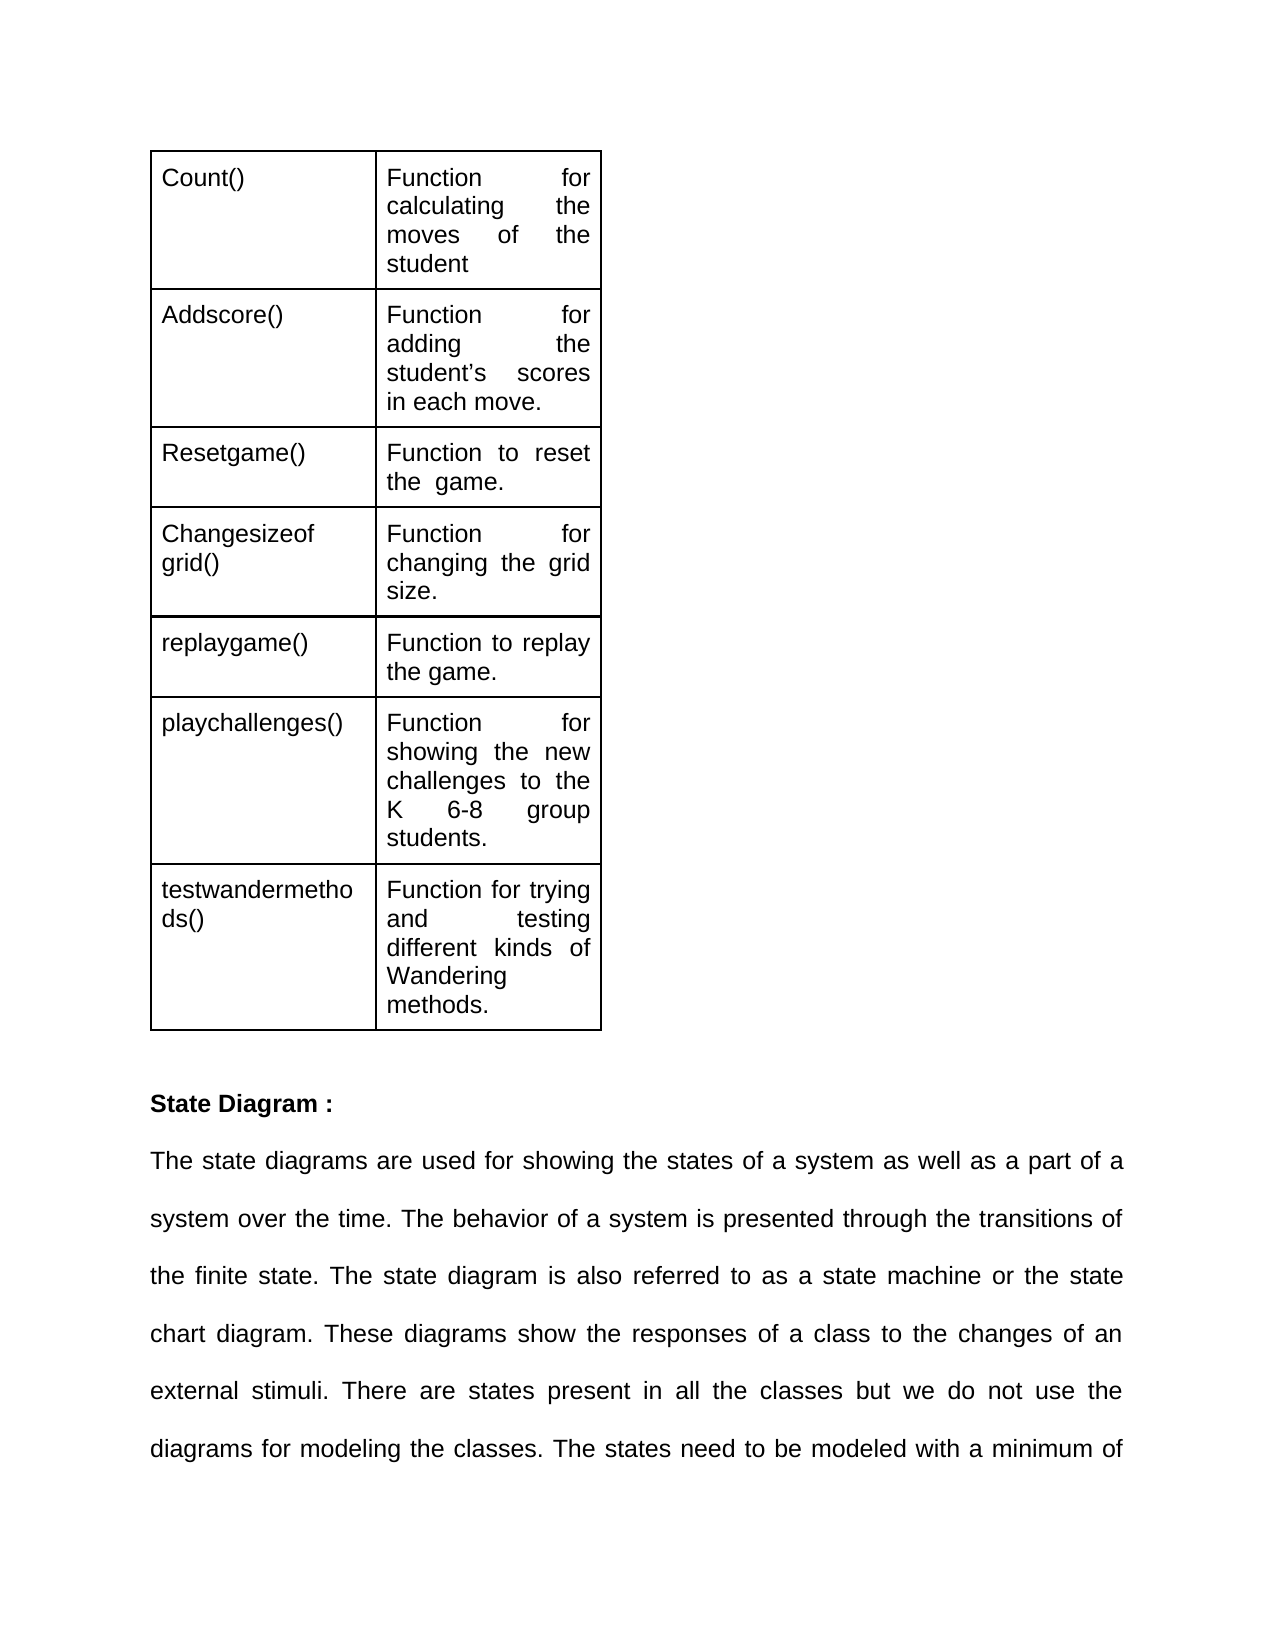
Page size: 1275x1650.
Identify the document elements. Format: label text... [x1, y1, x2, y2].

table_cell Changesizeof grid() [152, 508, 375, 615]
table_cell replaygame() [152, 618, 375, 696]
table_cell Function for showing the new challenges to the K 6-8 group students. [377, 698, 600, 862]
table_cell Function for adding the student’s scores in each move. [377, 290, 600, 426]
text State Diagram : [150, 1089, 1125, 1117]
table_cell Function to reset the game. [377, 428, 600, 506]
table_cell Function for changing the grid size. [377, 508, 600, 615]
table_cell Count() [152, 152, 375, 288]
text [150, 1146, 1125, 1462]
table_cell Resetgame() [152, 428, 375, 506]
table_cell Function to replay the game. [377, 618, 600, 696]
table_cell testwandermethods() [152, 865, 375, 1029]
table_cell Addscore() [152, 290, 375, 426]
table_cell Function for trying and testing different kinds of Wandering methods. [377, 865, 600, 1029]
table_cell playchallenges() [152, 698, 375, 862]
table_cell Function for calculating the moves of the student [377, 152, 600, 288]
